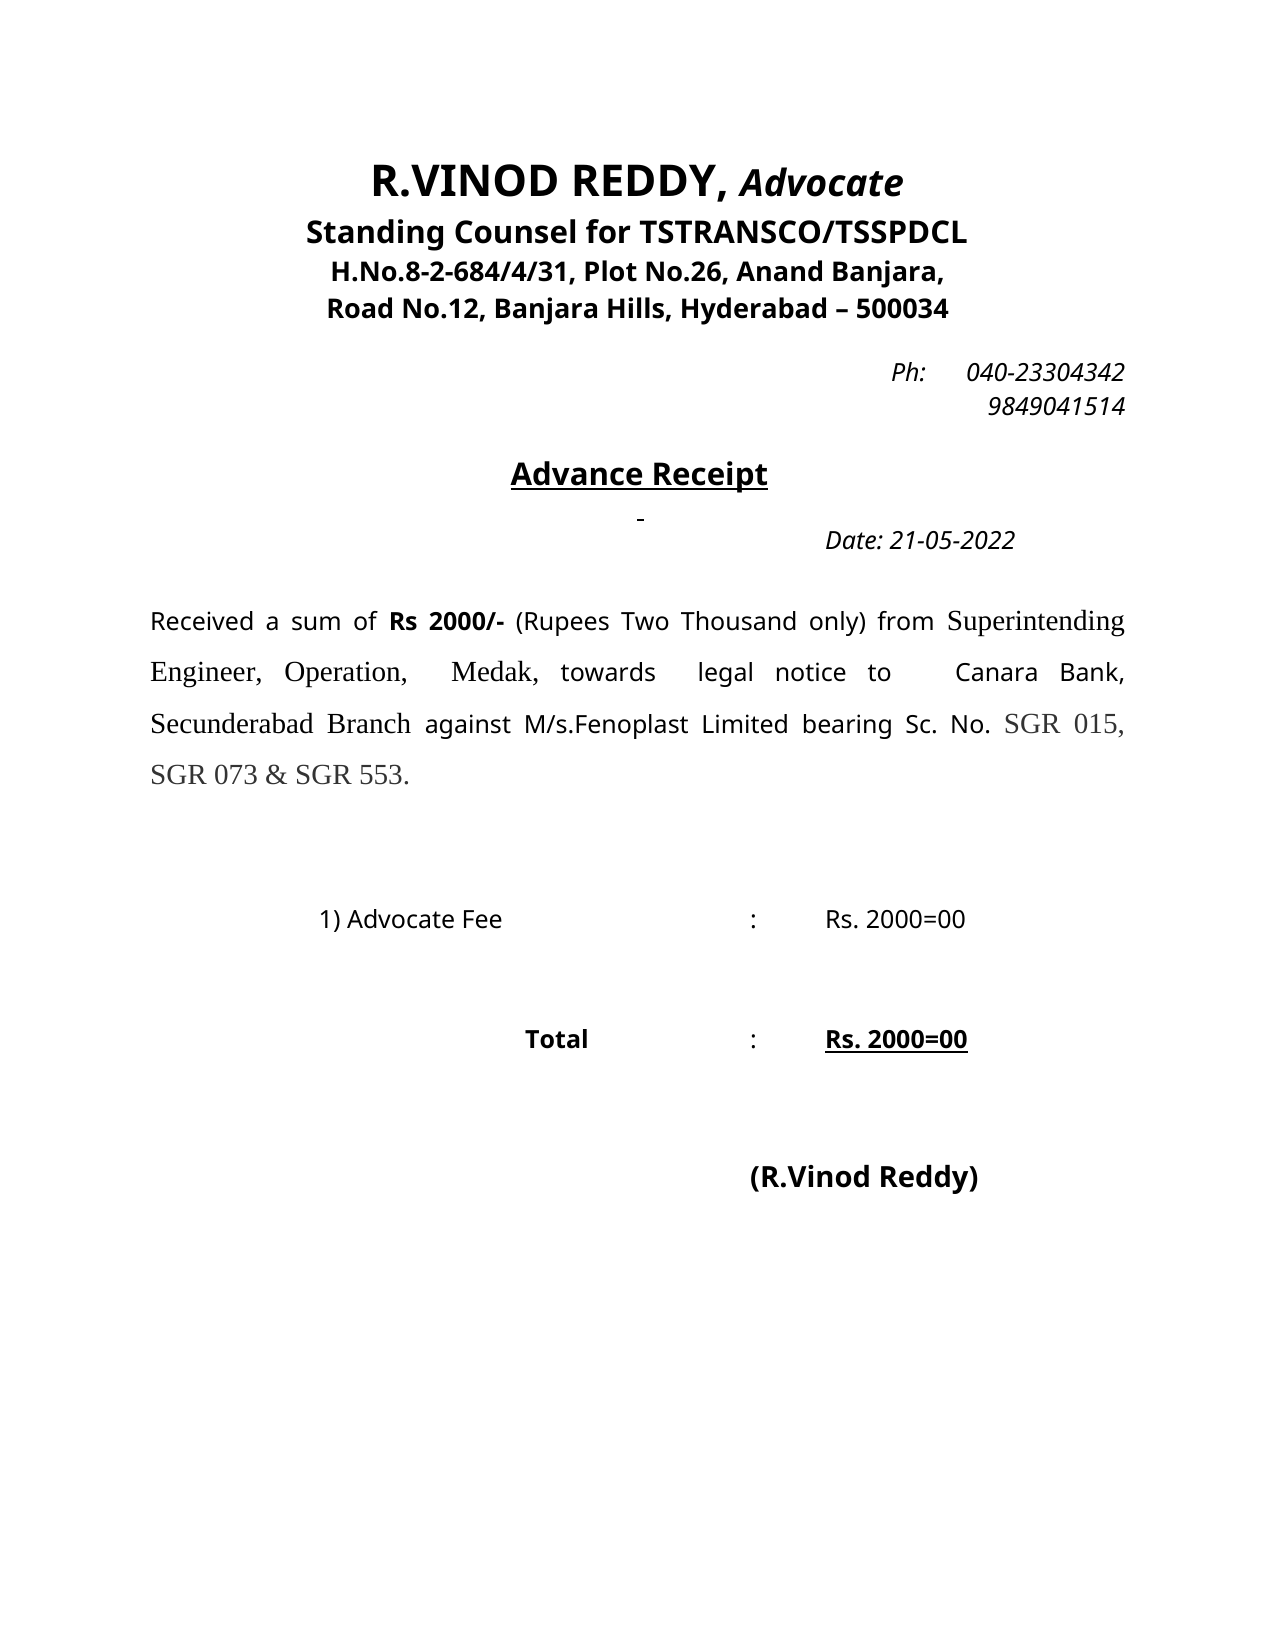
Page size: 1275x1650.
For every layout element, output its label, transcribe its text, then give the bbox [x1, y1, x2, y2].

text Ph: 040-23304342 [150, 355, 1125, 389]
text R.VINOD REDDY, Advocate [227, 150, 1047, 209]
text Date: 21-05-2022 [227, 523, 1047, 557]
text H.No.8-2-684/4/31, Plot No.26, Anand Banjara, [150, 252, 1125, 289]
text Standing Counsel for TSTRANSCO/TSSPDCL [227, 209, 1047, 252]
text (R.Vinod Reddy) [677, 1157, 1128, 1196]
text Road No.12, Banjara Hills, Hyderabad – 500034 [150, 289, 1125, 326]
text 9849041514 [150, 389, 1125, 423]
text 1) Advocate Fee : Rs. 2000=00 [150, 902, 1128, 936]
text Received a sum of Rs 2000/- (Rupees Two Thousand only) from Superintending Engineer, Operation, Medak, towards legal notice to Canara Bank, Secunderabad Branch against M/s.Fenoplast Limited bearing Sc. No. SGR 015, SGR 073 & SGR 553. [150, 603, 1125, 791]
text Advance Receipt [150, 452, 1128, 494]
text Total : Rs. 2000=00 [150, 1022, 1128, 1056]
